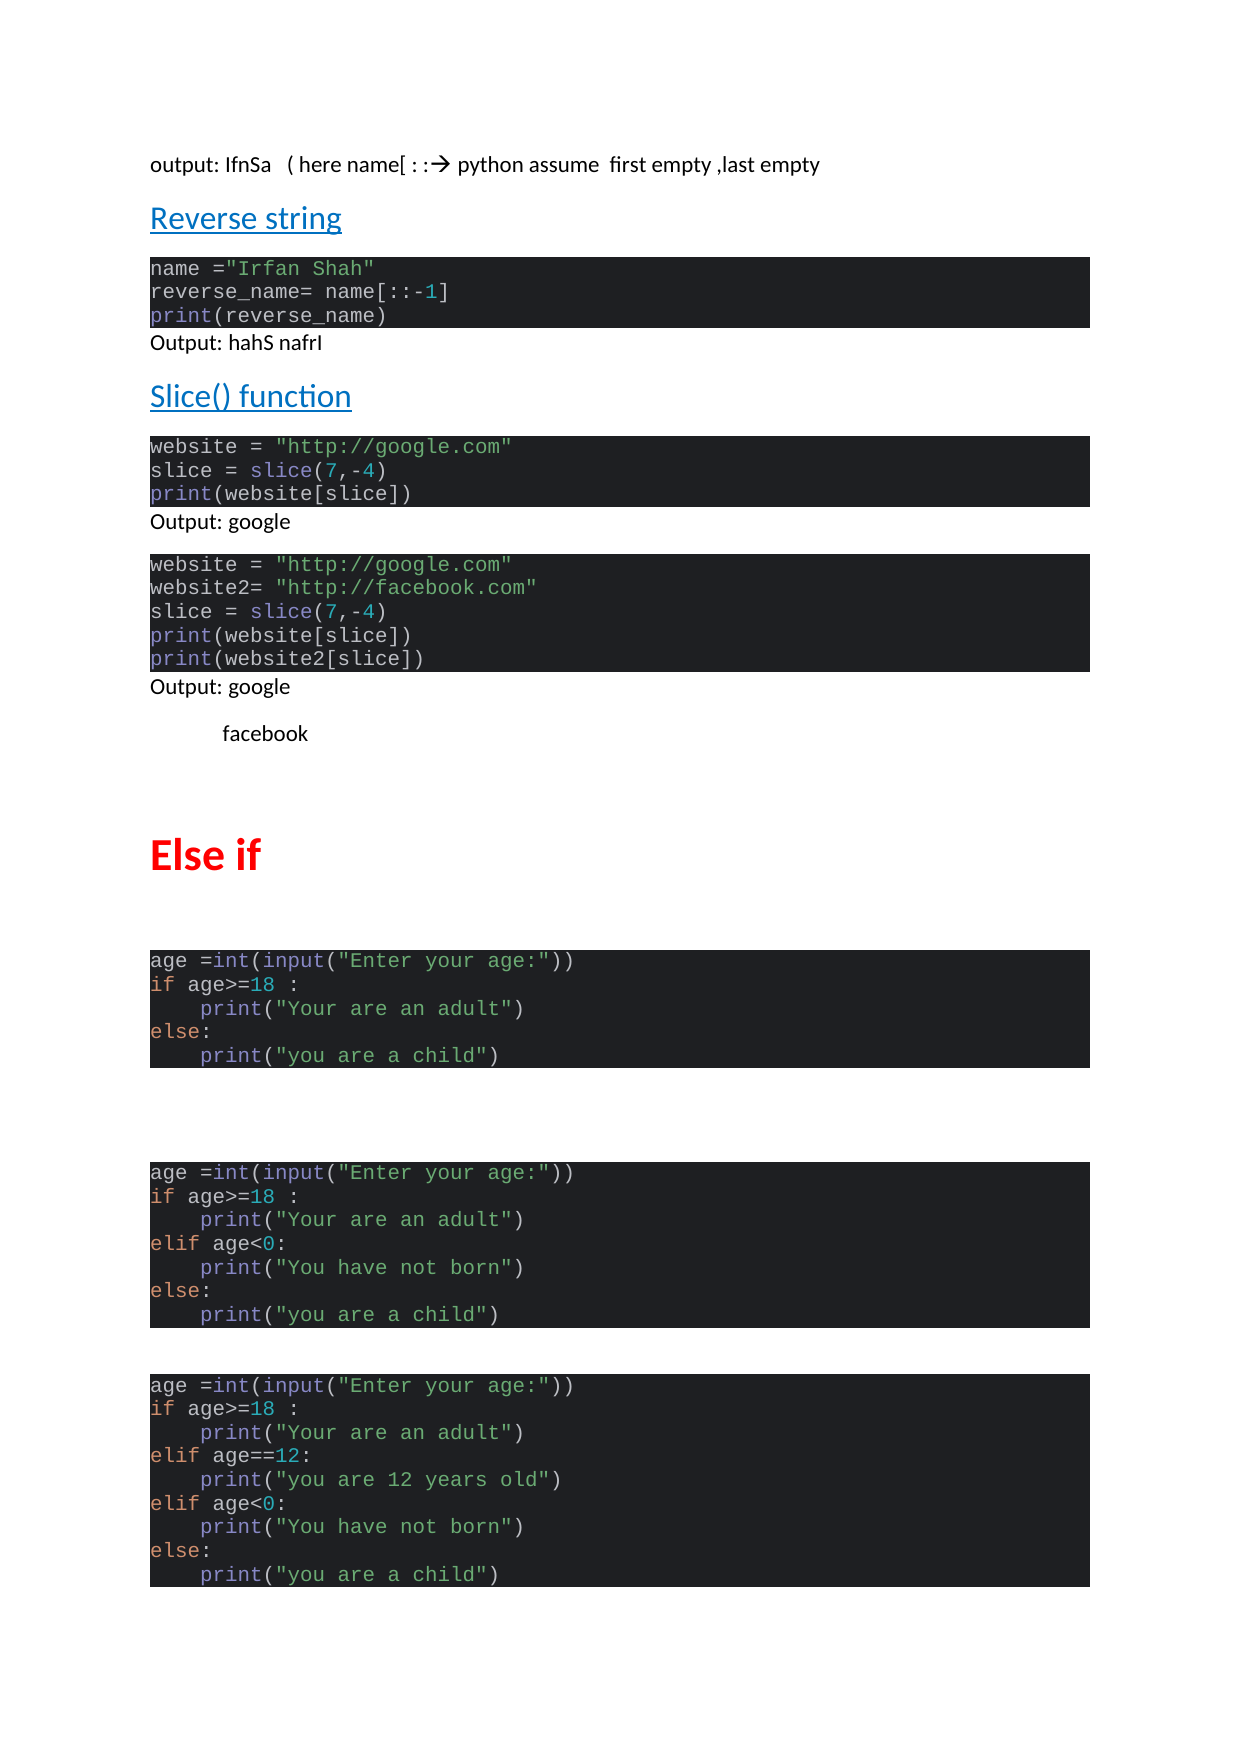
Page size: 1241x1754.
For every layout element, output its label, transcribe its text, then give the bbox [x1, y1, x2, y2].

text Else if [150, 826, 1090, 882]
text Output: google [150, 672, 1090, 700]
text Reverse string [150, 197, 1090, 238]
text Output: google [150, 507, 1090, 535]
text age =int(input("Enter your age:")) if age>=18 : print("Your are an adult") elif age<0: print("You have not born") else: print("you are a child") [150, 1162, 1090, 1328]
text website = "http://google.com" website2= "http://facebook.com" slice = slice(7,-4) print(website[slice]) print(website2[slice]) [150, 554, 1090, 672]
text age =int(input("Enter your age:")) if age>=18 : print("Your are an adult") else: print("you are a child") [150, 950, 1090, 1068]
text reverse_name= name[::-1] print(reverse_name) [150, 281, 1090, 328]
text Slice() function [150, 375, 1090, 416]
text output: IfnSa ( here name[ : : python assume first empty ,last empty [150, 150, 1090, 178]
text name ="Irfan Shah" [150, 257, 1090, 281]
text age =int(input("Enter your age:")) if age>=18 : print("Your are an adult") elif age==12: print("you are 12 years old") elif age<0: print("You have not born") else: print("you are a child") [150, 1374, 1090, 1587]
text facebook [150, 719, 1090, 747]
text Output: hahS nafrI [150, 328, 1090, 356]
text website = "http://google.com" slice = slice(7,-4) print(website[slice]) [150, 436, 1090, 507]
